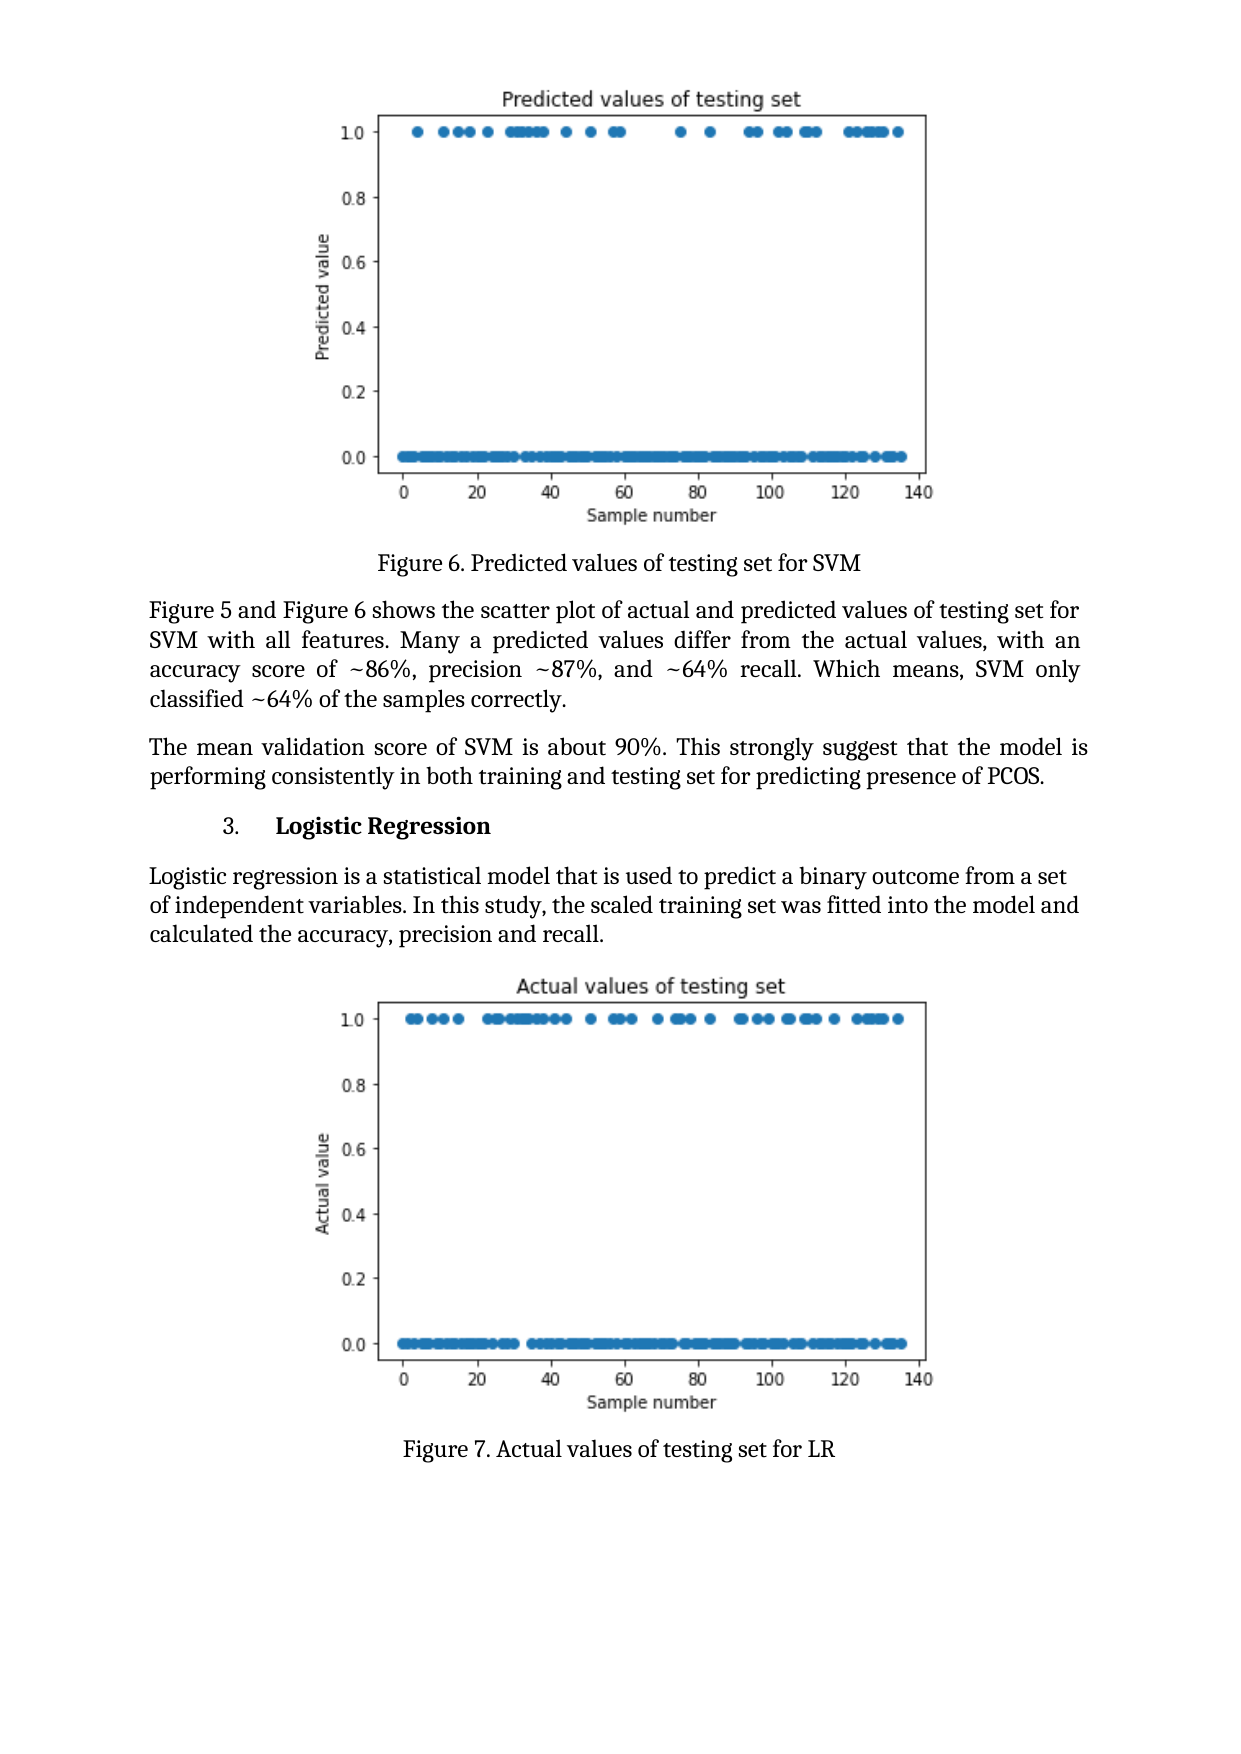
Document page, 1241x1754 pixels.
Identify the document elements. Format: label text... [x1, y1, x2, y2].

picture [306, 80, 945, 535]
picture [306, 967, 945, 1422]
text Logistic regression is a statistical model that is used to predict a binary outcome from a set of independent variables. In this study, the scaled training set was fitted into the model and calculated the accuracy, precision and recall. [148, 862, 1092, 948]
text Figure 7. Actual values of testing set for LR [150, 1435, 1088, 1464]
subtitle 3. Logistic Regression [150, 812, 1092, 841]
text Figure 5 and Figure 6 shows the scatter plot of actual and predicted values of testing set for SVM with all features. Many a predicted values differ from the actual values, with an accuracy score of ~86%, precision ~87%, and ~64% recall. Which means, SVM only classified ~64% of the samples correctly. [148, 596, 1082, 714]
text Figure 6. Predicted values of testing set for SVM [150, 549, 1088, 578]
text The mean validation score of SVM is about 90%. This strongly suggest that the model is performing consistently in both training and testing set for predicting presence of PCOS. [148, 732, 1090, 791]
